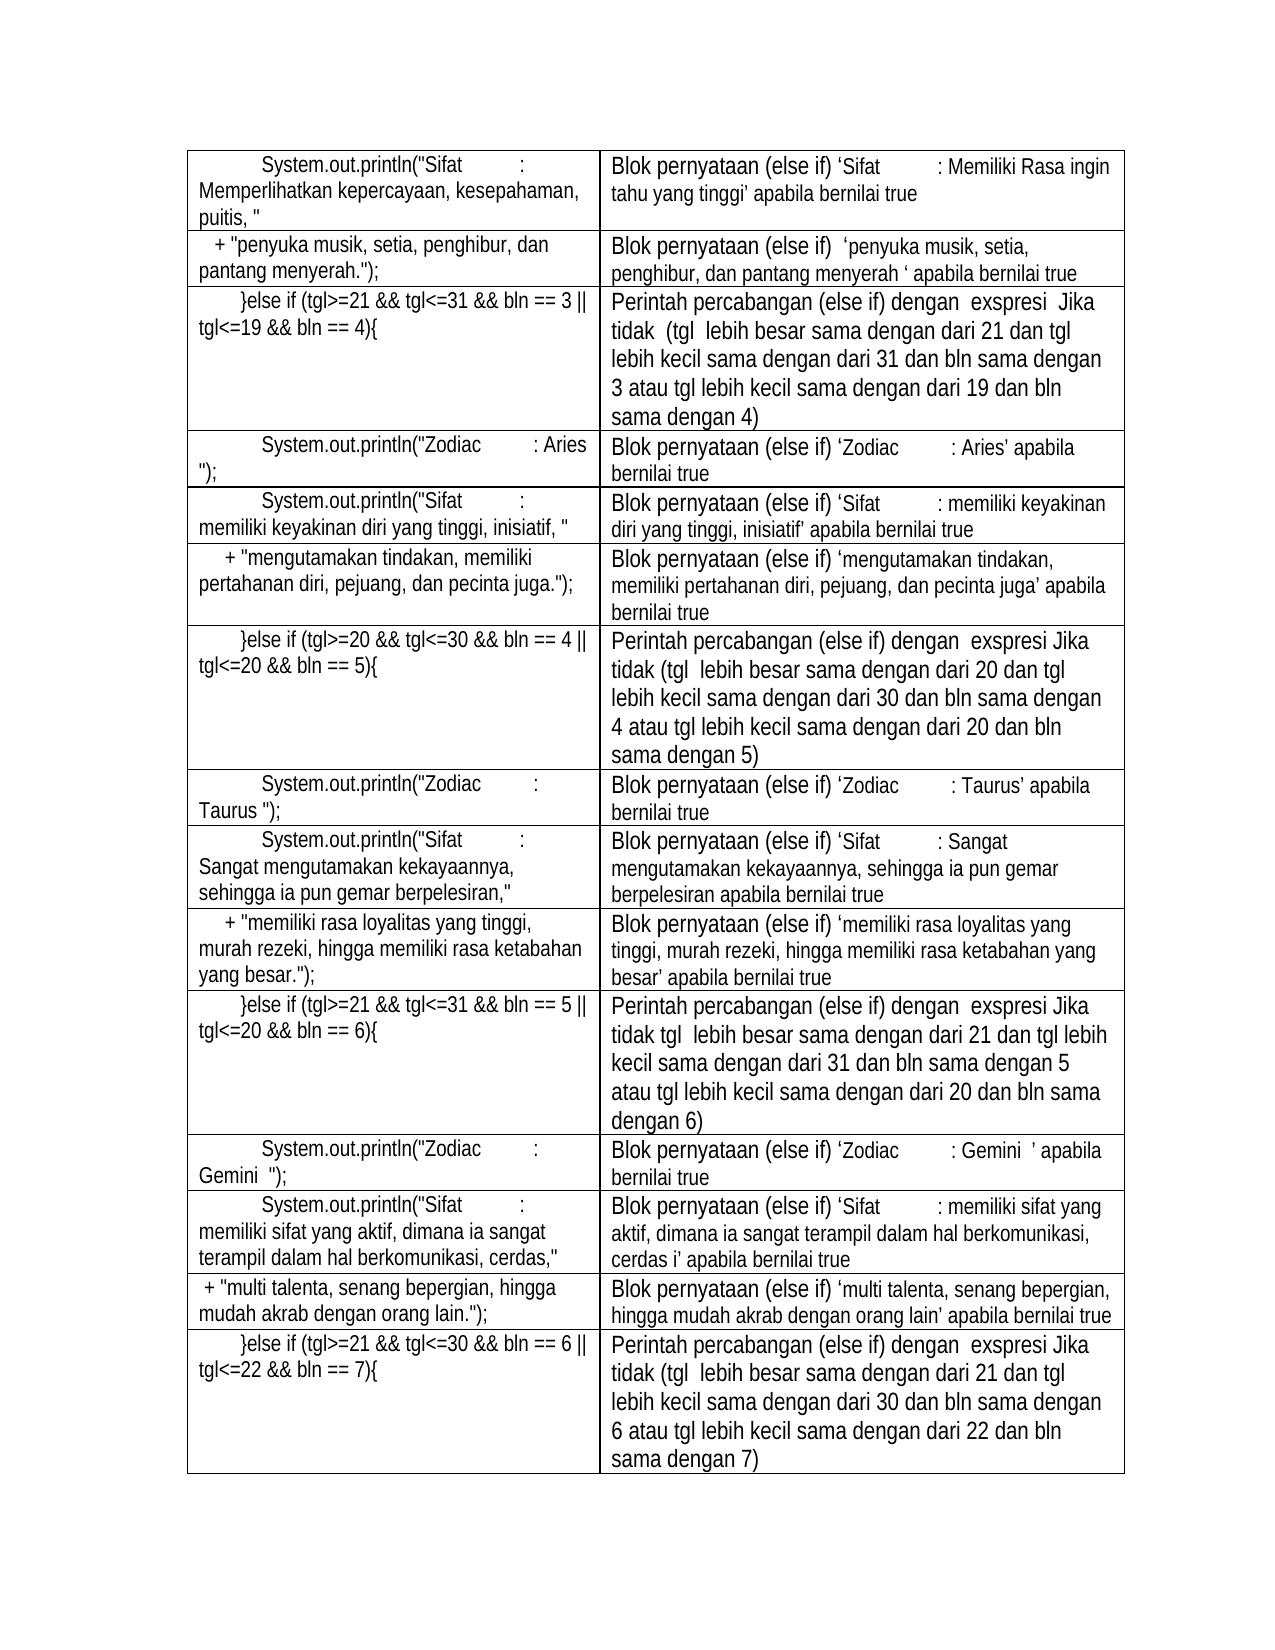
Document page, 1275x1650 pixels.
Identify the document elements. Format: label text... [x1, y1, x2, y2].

table_cell Blok pernyataan (else if) ‘memiliki rasa loyalitas yang tinggi, murah rezeki, hingga memiliki rasa ketabahan yang besar’ apabila bernilai true [601, 909, 1124, 990]
table_cell Blok pernyataan (else if) ‘Zodiac : Gemini ’ apabila bernilai true [601, 1135, 1124, 1190]
table_cell Blok pernyataan (else if) ‘Zodiac : Taurus’ apabila bernilai true [601, 770, 1124, 825]
table_cell Blok pernyataan (else if) ‘Sifat : Sangat mengutamakan kekayaannya, sehingga ia pun gemar berpelesiran apabila bernilai true [601, 826, 1124, 908]
table_cell + "penyuka musik, setia, penghibur, dan pantang menyerah."); [188, 231, 599, 286]
table_cell + "mengutamakan tindakan, memiliki pertahanan diri, pejuang, dan pecinta juga."); [188, 544, 599, 625]
table_cell Blok pernyataan (else if) ‘multi talenta, senang bepergian, hingga mudah akrab dengan orang lain’ apabila bernilai true [601, 1274, 1124, 1329]
table_cell + "memiliki rasa loyalitas yang tinggi, murah rezeki, hingga memiliki rasa ketabahan yang besar."); [188, 909, 599, 990]
table_cell Perintah percabangan (else if) dengan exspresi Jika tidak (tgl lebih besar sama dengan dari 20 dan tgl lebih kecil sama dengan dari 30 dan bln sama dengan 4 atau tgl lebih kecil sama dengan dari 20 dan bln sama dengan 5) [601, 626, 1124, 769]
table_cell Perintah percabangan (else if) dengan exspresi Jika tidak (tgl lebih besar sama dengan dari 21 dan tgl lebih kecil sama dengan dari 31 dan bln sama dengan 3 atau tgl lebih kecil sama dengan dari 19 dan bln sama dengan 4) [601, 287, 1124, 430]
table_cell Blok pernyataan (else if) ‘mengutamakan tindakan, memiliki pertahanan diri, pejuang, dan pecinta juga’ apabila bernilai true [601, 544, 1124, 625]
table_cell Blok pernyataan (else if) ‘Sifat : Memiliki Rasa ingin tahu yang tinggi’ apabila bernilai true [601, 151, 1124, 230]
table_cell System.out.println("Sifat : memiliki sifat yang aktif, dimana ia sangat terampil dalam hal berkomunikasi, cerdas," [188, 1191, 599, 1273]
table_cell }else if (tgl>=21 && tgl<=31 && bln == 5 || tgl<=20 && bln == 6){ [188, 991, 599, 1134]
table_cell System.out.println("Zodiac : Taurus "); [188, 770, 599, 825]
table_cell Perintah percabangan (else if) dengan exspresi Jika tidak tgl lebih besar sama dengan dari 21 dan tgl lebih kecil sama dengan dari 31 dan bln sama dengan 5 atau tgl lebih kecil sama dengan dari 20 dan bln sama dengan 6) [601, 991, 1124, 1134]
table_cell System.out.println("Zodiac : Aries "); [188, 431, 599, 486]
table_cell + "multi talenta, senang bepergian, hingga mudah akrab dengan orang lain."); [188, 1274, 599, 1329]
table_cell Blok pernyataan (else if) ‘Sifat : memiliki sifat yang aktif, dimana ia sangat terampil dalam hal berkomunikasi, cerdas i’ apabila bernilai true [601, 1191, 1124, 1273]
table_cell System.out.println("Zodiac : Gemini "); [188, 1135, 599, 1190]
table_cell }else if (tgl>=20 && tgl<=30 && bln == 4 || tgl<=20 && bln == 5){ [188, 626, 599, 769]
table_cell System.out.println("Sifat : Sangat mengutamakan kekayaannya, sehingga ia pun gemar berpelesiran," [188, 826, 599, 908]
table_cell Blok pernyataan (else if) ‘Sifat : memiliki keyakinan diri yang tinggi, inisiatif’ apabila bernilai true [601, 488, 1124, 542]
table_cell }else if (tgl>=21 && tgl<=30 && bln == 6 || tgl<=22 && bln == 7){ [188, 1330, 599, 1473]
table_cell Perintah percabangan (else if) dengan exspresi Jika tidak (tgl lebih besar sama dengan dari 21 dan tgl lebih kecil sama dengan dari 30 dan bln sama dengan 6 atau tgl lebih kecil sama dengan dari 22 dan bln sama dengan 7) [601, 1330, 1124, 1473]
table_cell System.out.println("Sifat : memiliki keyakinan diri yang tinggi, inisiatif, " [188, 488, 599, 542]
table_cell Blok pernyataan (else if) ‘penyuka musik, setia, penghibur, dan pantang menyerah ‘ apabila bernilai true [601, 231, 1124, 286]
table_cell System.out.println("Sifat : Memperlihatkan kepercayaan, kesepahaman, puitis, " [188, 151, 599, 230]
table_cell }else if (tgl>=21 && tgl<=31 && bln == 3 || tgl<=19 && bln == 4){ [188, 287, 599, 430]
table_cell Blok pernyataan (else if) ‘Zodiac : Aries’ apabila bernilai true [601, 431, 1124, 486]
